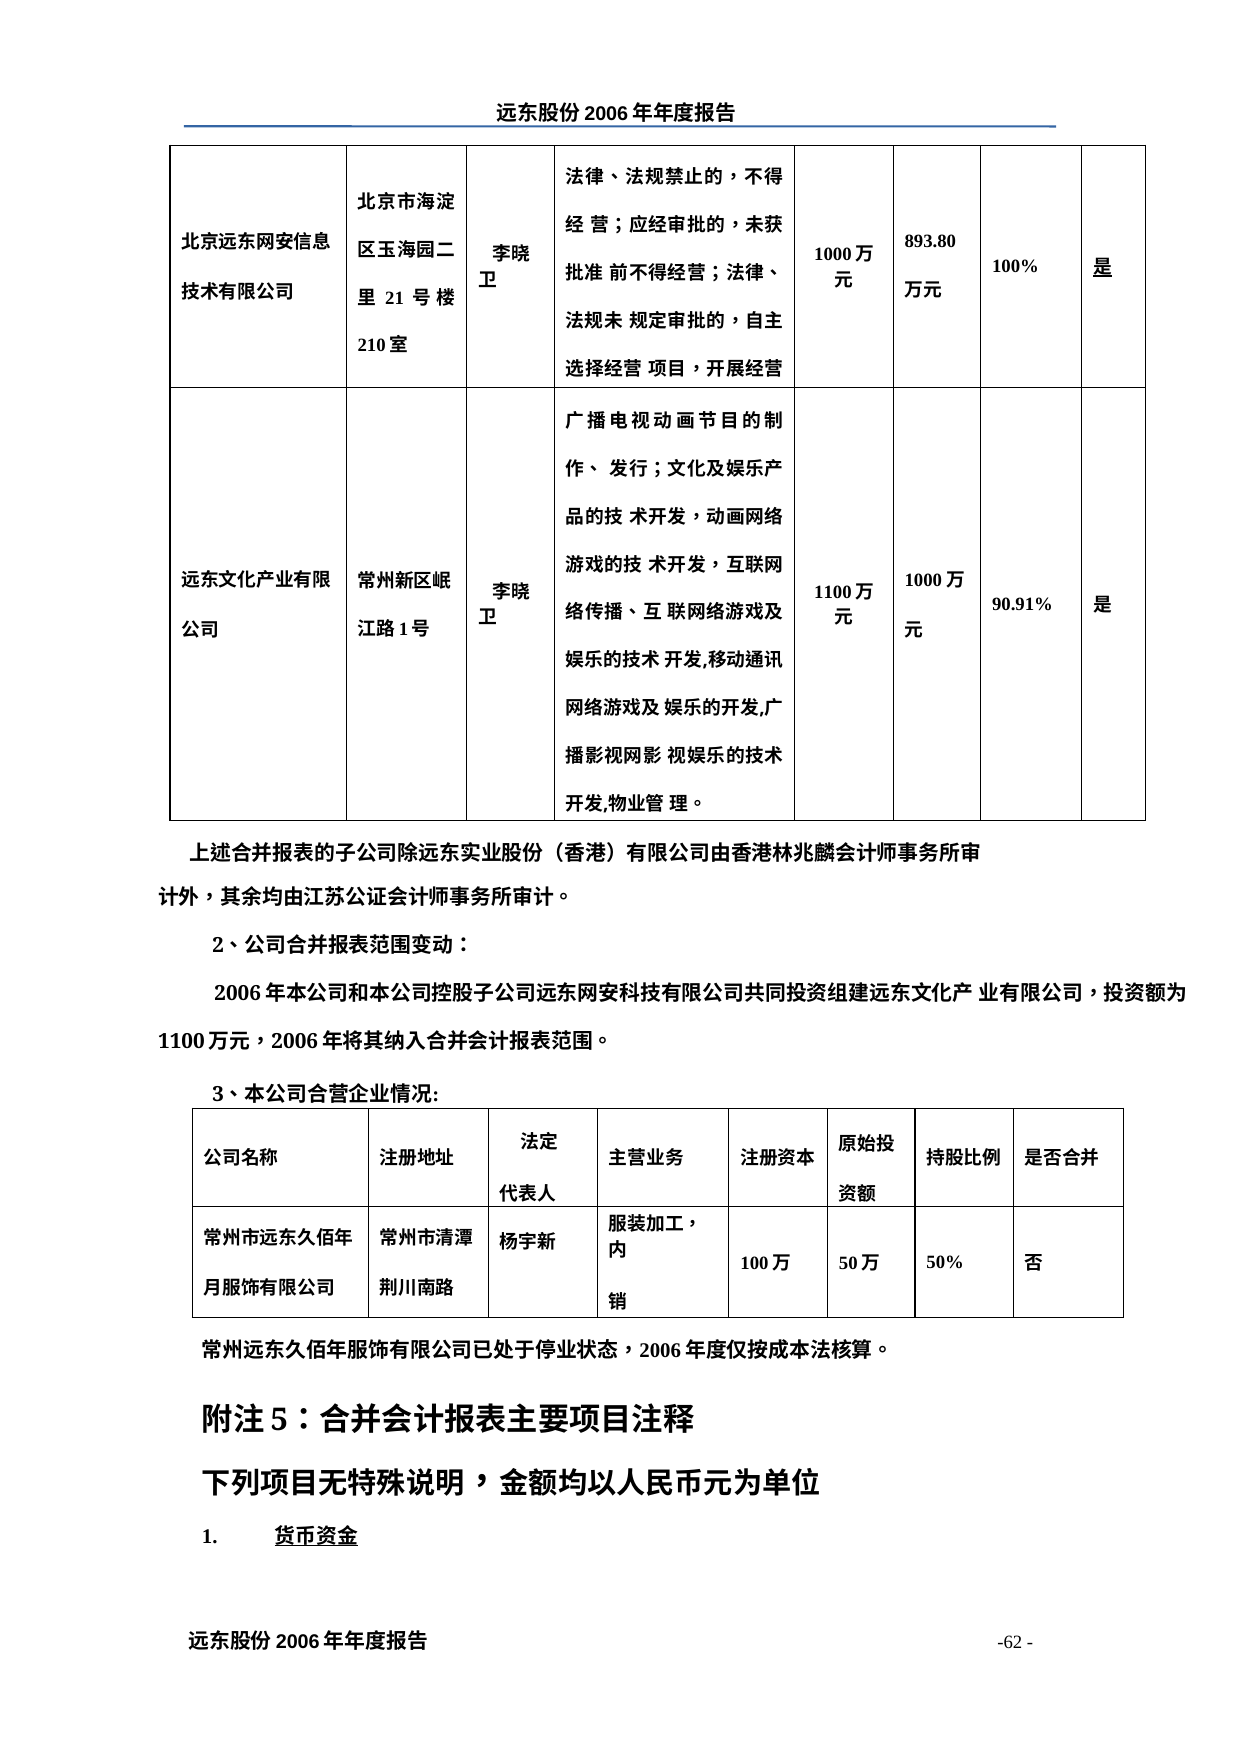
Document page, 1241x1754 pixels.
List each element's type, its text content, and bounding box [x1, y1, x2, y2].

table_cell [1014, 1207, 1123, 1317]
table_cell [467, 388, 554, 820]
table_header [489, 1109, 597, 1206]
text 计外，其余均由江苏公证会计师事务所审计。 [124, 866, 1191, 914]
text 2006年本公司和本公司控股子公司远东网安科技有限公司共同投资组建远东文化产 业有限公司，投资额为1100万元，2006年将其纳入合并会计报表范围。 [158, 962, 1191, 1058]
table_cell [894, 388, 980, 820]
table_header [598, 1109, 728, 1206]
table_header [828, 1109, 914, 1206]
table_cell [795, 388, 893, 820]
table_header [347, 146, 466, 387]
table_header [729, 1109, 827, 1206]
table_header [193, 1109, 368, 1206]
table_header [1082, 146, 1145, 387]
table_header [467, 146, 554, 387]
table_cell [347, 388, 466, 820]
text 附注5：合并会计报表主要项目注释 [124, 1397, 1191, 1439]
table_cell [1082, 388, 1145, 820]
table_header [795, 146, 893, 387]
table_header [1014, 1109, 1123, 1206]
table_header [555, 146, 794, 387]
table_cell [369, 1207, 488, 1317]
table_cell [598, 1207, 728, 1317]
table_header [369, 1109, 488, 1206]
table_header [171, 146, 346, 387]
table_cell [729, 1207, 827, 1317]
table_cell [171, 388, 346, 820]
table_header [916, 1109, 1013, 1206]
text 常州远东久佰年服饰有限公司已处于停业状态，2006年度仅按成本法核算。 [124, 1335, 1191, 1363]
text 下列项目无特殊说明，金额均以人民币元为单位 [124, 1456, 1191, 1504]
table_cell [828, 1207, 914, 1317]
text 上述合并报表的子公司除远东实业股份（香港）有限公司由香港林兆麟会计师事务所审 [124, 838, 1191, 866]
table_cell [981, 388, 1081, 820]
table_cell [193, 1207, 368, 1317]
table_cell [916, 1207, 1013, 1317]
text 3、本公司合营企业情况: [124, 1079, 1191, 1108]
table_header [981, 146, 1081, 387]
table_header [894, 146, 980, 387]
list 货币资金 [124, 1521, 1191, 1549]
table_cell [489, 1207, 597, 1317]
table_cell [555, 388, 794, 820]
text 2、公司合并报表范围变动： [124, 914, 1191, 962]
